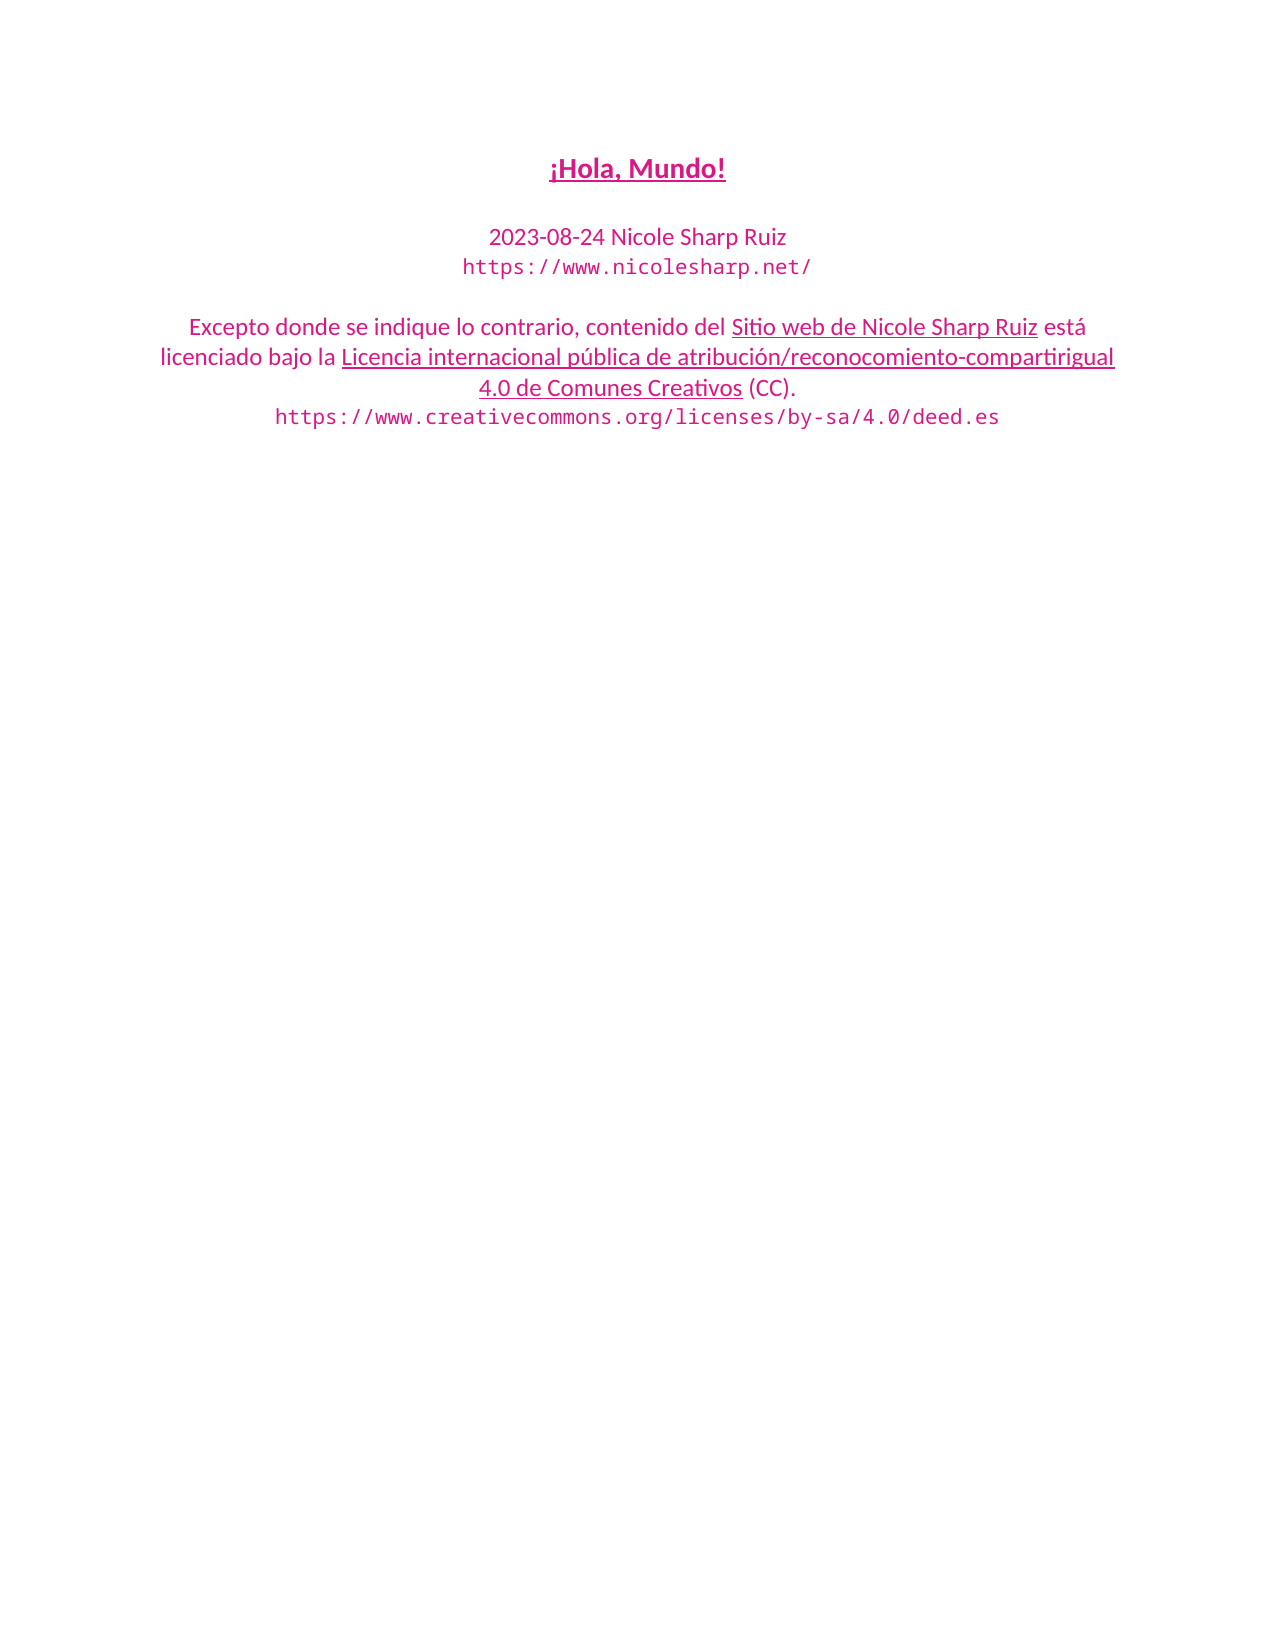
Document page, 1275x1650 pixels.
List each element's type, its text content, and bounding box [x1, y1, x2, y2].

text https://www.creativecommons.org/licenses/by-sa/4.0/deed.es [150, 402, 1125, 431]
text 2023-08-24 Nicole Sharp Ruiz [150, 221, 1125, 252]
text Excepto donde se indique lo contrario, contenido del Sitio web de Nicole Sharp Ruiz está licenciado bajo la Licencia internacional pública de atribución/reconocomiento-compartirigual 4.0 de Comunes Creativos (CC). [150, 311, 1125, 402]
text ¡Hola, Mundo! [150, 150, 1125, 186]
text https://www.nicolesharp.net/ [150, 252, 1125, 280]
